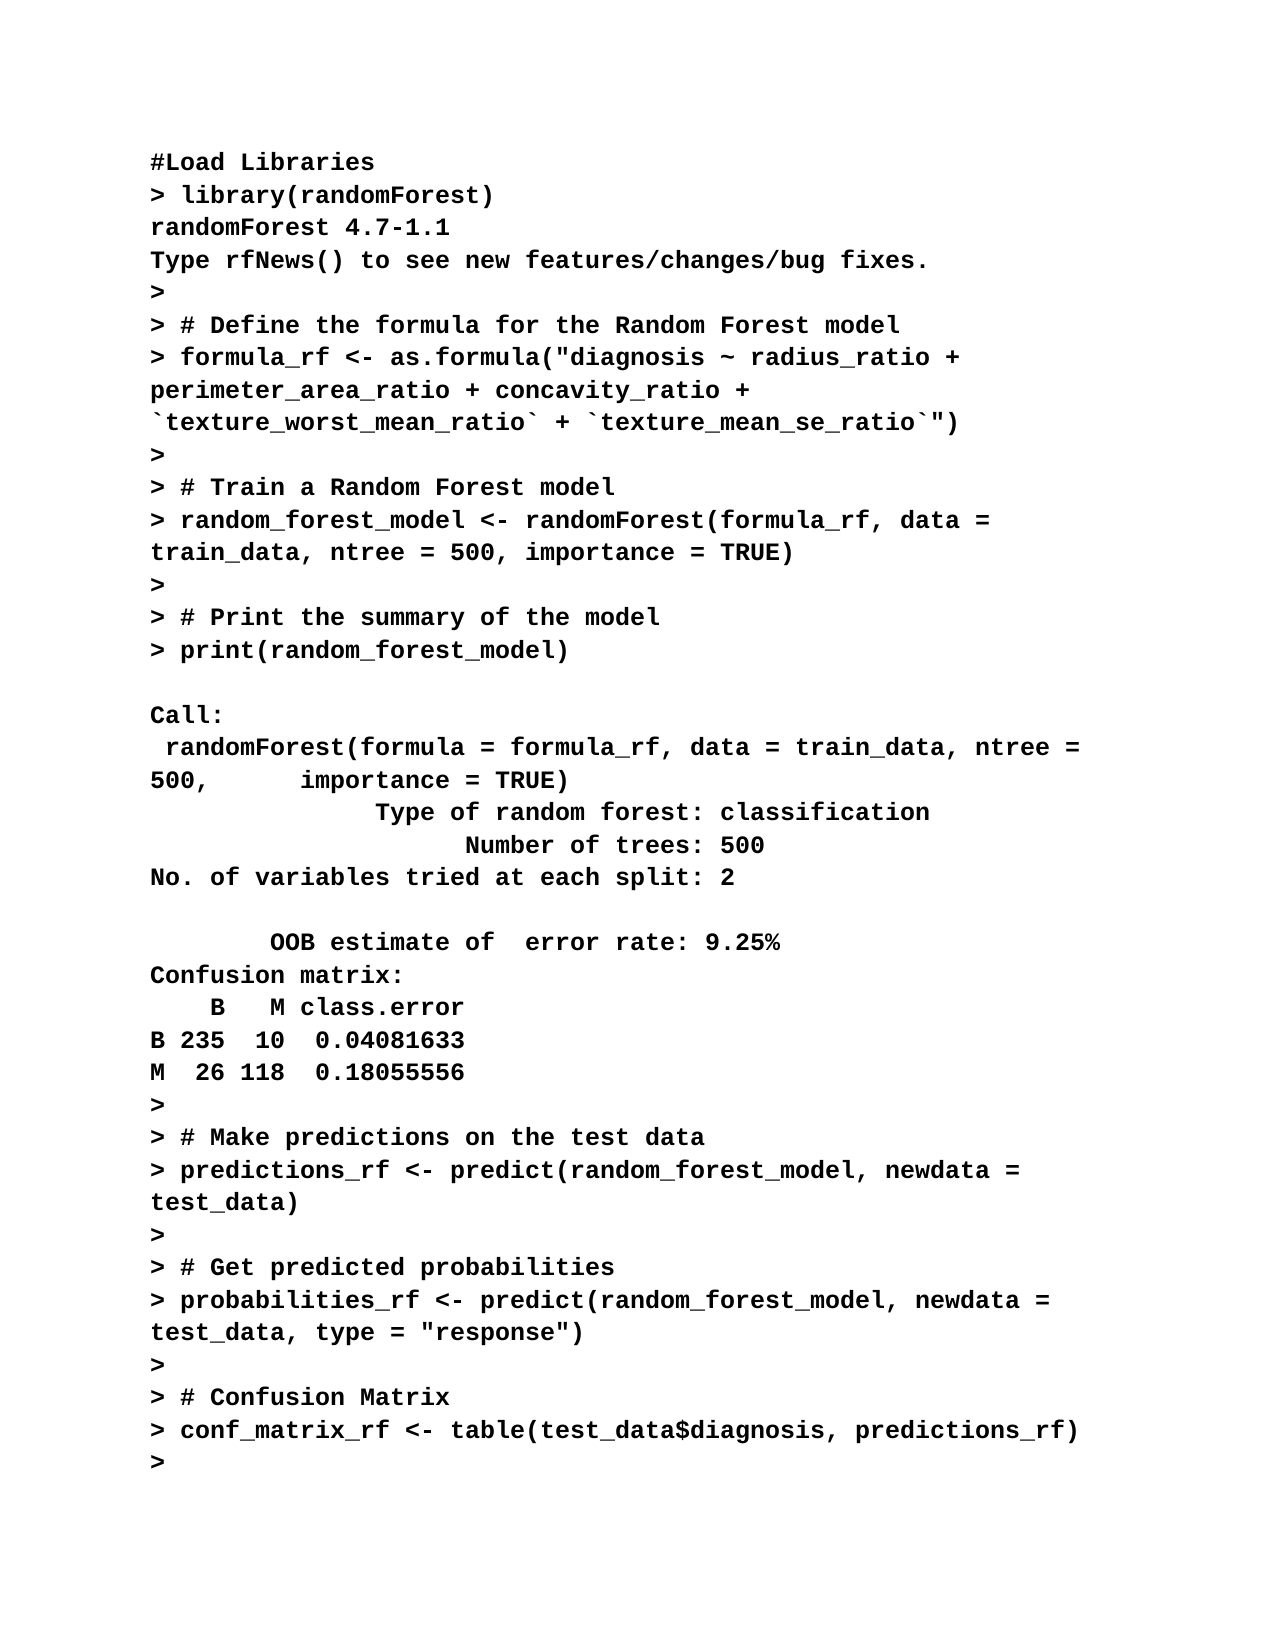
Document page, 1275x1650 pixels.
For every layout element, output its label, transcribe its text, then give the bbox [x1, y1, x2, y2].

text No. of variables tried at each split: 2 [150, 865, 1125, 893]
text > [150, 1352, 1125, 1381]
text > # Print the summary of the model [150, 605, 1125, 633]
text B M class.error [150, 995, 1125, 1023]
text > # Define the formula for the Random Forest model [150, 312, 1125, 341]
text > [150, 280, 1125, 308]
text > [150, 572, 1125, 601]
text Type of random forest: classification [150, 800, 1125, 828]
text > [150, 1092, 1125, 1121]
text M 26 118 0.18055556 [150, 1060, 1125, 1088]
text Number of trees: 500 [150, 832, 1125, 861]
text > predictions_rf <- predict(random_forest_model, newdata = test_data) [150, 1157, 1125, 1218]
text Confusion matrix: [150, 962, 1125, 991]
text Type rfNews() to see new features/changes/bug fixes. [150, 247, 1125, 276]
text OOB estimate of error rate: 9.25% [150, 930, 1125, 958]
text randomForest 4.7-1.1 [150, 215, 1125, 243]
text > probabilities_rf <- predict(random_forest_model, newdata = test_data, type = "response") [150, 1287, 1125, 1348]
text > # Make predictions on the test data [150, 1125, 1125, 1153]
text B 235 10 0.04081633 [150, 1027, 1125, 1056]
text > print(random_forest_model) [150, 637, 1125, 666]
text Call: [150, 702, 1125, 731]
text > [150, 442, 1125, 471]
text > random_forest_model <- randomForest(formula_rf, data = train_data, ntree = 500, importance = TRUE) [150, 507, 1125, 568]
text > conf_matrix_rf <- table(test_data$diagnosis, predictions_rf) [150, 1417, 1125, 1446]
text > formula_rf <- as.formula("diagnosis ~ radius_ratio + perimeter_area_ratio + concavity_ratio + `texture_worst_mean_ratio` + `texture_mean_se_ratio`") [150, 345, 1125, 438]
text randomForest(formula = formula_rf, data = train_data, ntree = 500, importance = TRUE) [150, 735, 1125, 796]
text > [150, 1450, 1125, 1478]
text > library(randomForest) [150, 182, 1125, 211]
text > # Train a Random Forest model [150, 475, 1125, 503]
text > # Get predicted probabilities [150, 1255, 1125, 1283]
text > [150, 1222, 1125, 1251]
text #Load Libraries [150, 150, 1125, 178]
text > # Confusion Matrix [150, 1385, 1125, 1413]
